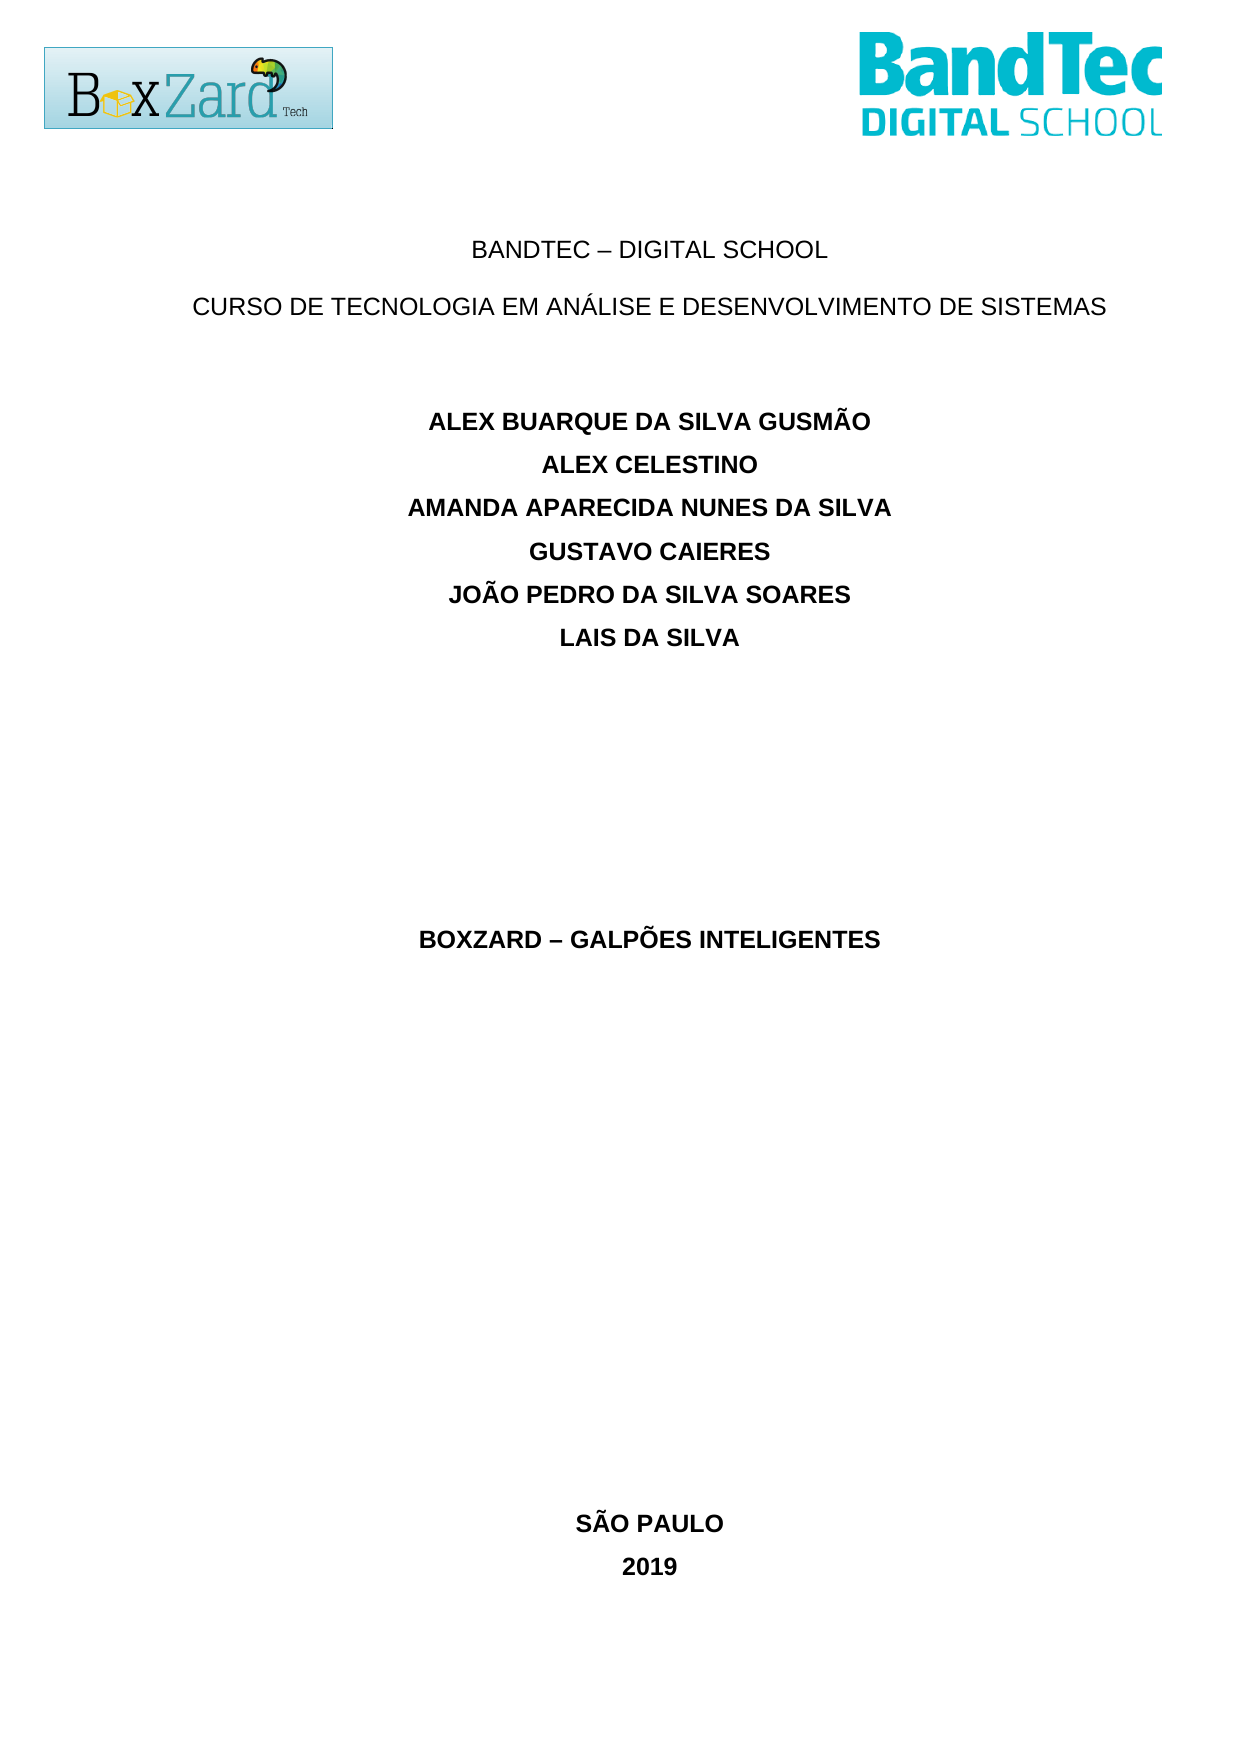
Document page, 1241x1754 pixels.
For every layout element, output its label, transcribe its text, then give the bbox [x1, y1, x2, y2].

text CURSO DE TECNOLOGIA EM ANÁLISE E DESENVOLVIMENTO DE SISTEMAS [177, 292, 1122, 321]
text boxzard – galpões inteligentes [177, 925, 1122, 953]
text gustavo caieres [177, 537, 1122, 565]
text alex celestino [177, 450, 1122, 479]
text joão pedro da silva soares [177, 580, 1122, 608]
picture [859, 32, 1162, 145]
text Alex buarque da silva gusmão [177, 407, 1122, 436]
text BANDTEC – DIGITAL SCHOOL [177, 235, 1122, 263]
text 2019 [177, 1552, 1122, 1581]
text amanda aparecida nunes da silva [177, 493, 1122, 522]
text SÃO PAULO [177, 1509, 1122, 1538]
picture [68, 54, 308, 120]
text lais da silva [177, 623, 1122, 652]
